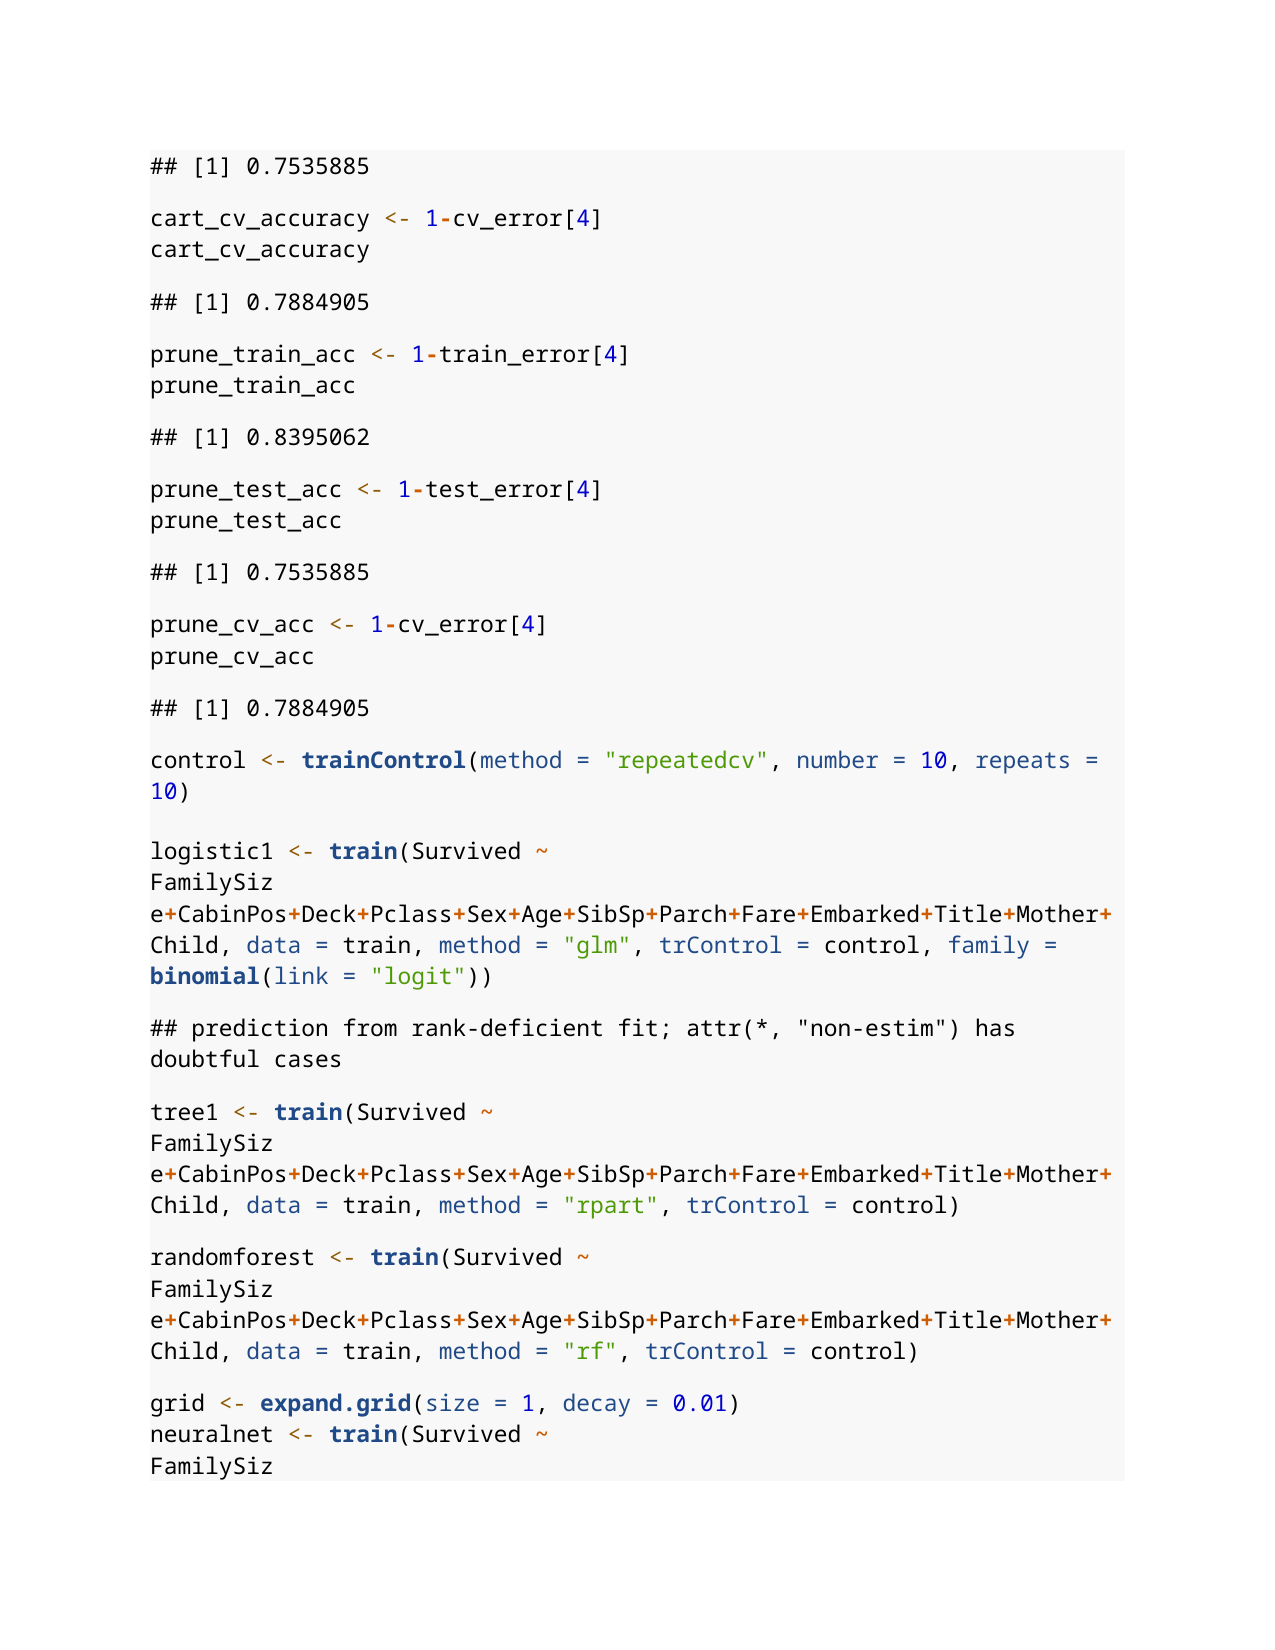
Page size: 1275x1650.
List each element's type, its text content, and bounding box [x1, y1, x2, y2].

text ## [1] 0.7535885 [150, 150, 1125, 181]
text prune_test_acc <- 1-test_error[4] prune_test_acc [342, 473, 1125, 535]
text prune_cv_acc <- 1-cv_error[4] prune_cv_acc [150, 608, 1125, 671]
text ## [1] 0.7884905 [150, 285, 1125, 317]
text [150, 1387, 1125, 1481]
text ## [1] 0.8395062 [150, 421, 1125, 452]
text tree1 <- train(Survived ~ FamilySize+CabinPos+Deck+Pclass+Sex+Age+SibSp+Parch+Fare+Embarked+Title+Mother+Child, data = train, method = "rpart", trControl = control) [274, 1095, 1125, 1220]
text ## [1] 0.7884905 [150, 692, 1125, 723]
text ## prediction from rank-deficient fit; attr(*, "non-estim") has doubtful cases [150, 1012, 1125, 1074]
text cart_cv_accuracy <- 1-cv_error[4] cart_cv_accuracy [370, 202, 1125, 264]
text control <- trainControl(method = "repeatedcv", number = 10, repeats = 10) logistic1 <- train(Survived ~ FamilySize+CabinPos+Deck+Pclass+Sex+Age+SibSp+Parch+Fare+Embarked+Title+Mother+Child, data = train, method = "glm", trControl = control, family = binomial(link = "logit")) [150, 744, 1125, 991]
text prune_train_acc <- 1-train_error[4] prune_train_acc [150, 337, 1125, 400]
text ## [1] 0.7535885 [150, 556, 1125, 587]
text randomforest <- train(Survived ~ FamilySize+CabinPos+Deck+Pclass+Sex+Age+SibSp+Parch+Fare+Embarked+Title+Mother+Child, data = train, method = "rf", trControl = control) [150, 1241, 1125, 1366]
